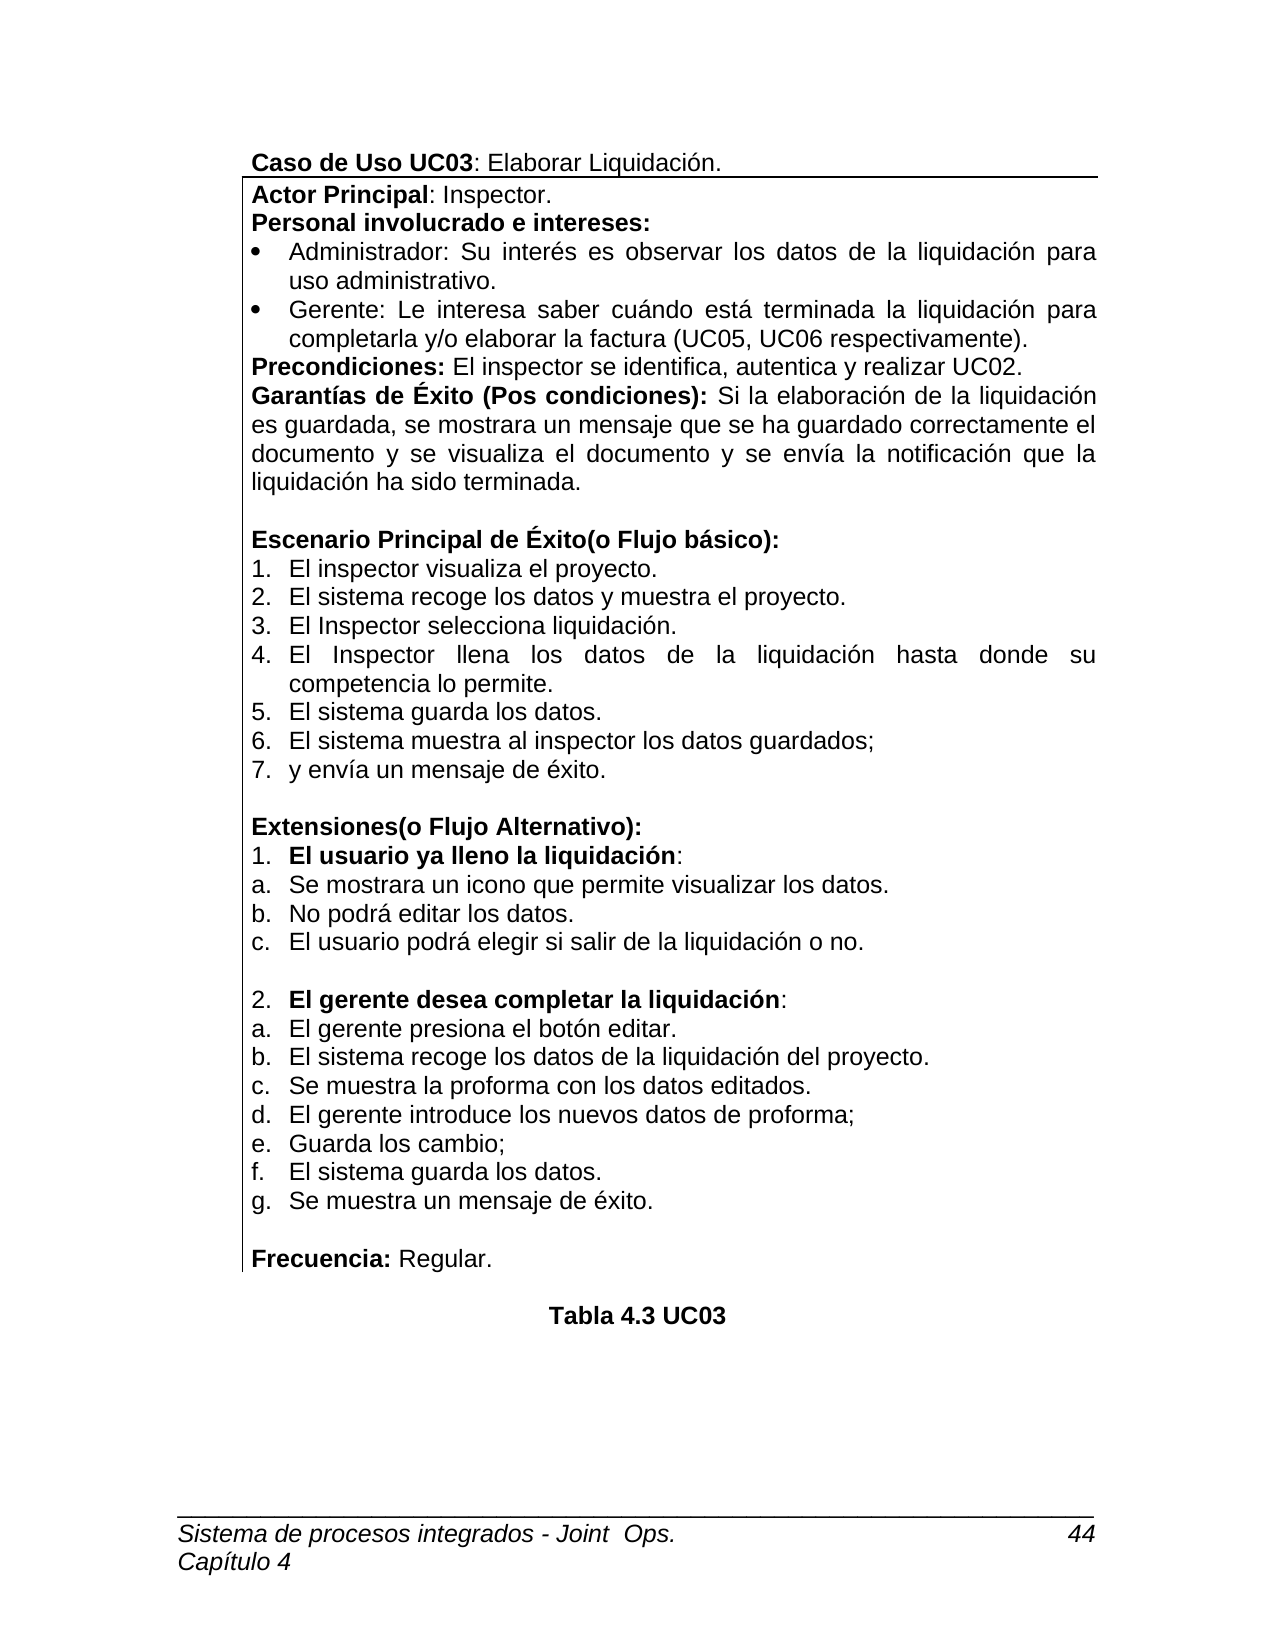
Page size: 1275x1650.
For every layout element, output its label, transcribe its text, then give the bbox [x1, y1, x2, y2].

list El Inspector llena los datos de la liquidación hasta donde su competencia lo permite. [243, 637, 1098, 694]
text Frecuencia: Regular. [243, 1240, 1098, 1272]
list El sistema guarda los datos. [243, 1154, 1098, 1183]
text Caso de Uso UC03: Elaborar Liquidación. [251, 148, 1098, 176]
list El sistema muestra al inspector los datos guardados; [243, 723, 1098, 752]
list El usuario podrá elegir si salir de la liquidación o no. [243, 924, 1098, 956]
list El sistema recoge los datos de la liquidación del proyecto. [243, 1039, 1098, 1068]
list El usuario ya lleno la liquidación: [243, 838, 1098, 867]
list Administrador: Su interés es observar los datos de la liquidación para uso administrativo. [243, 234, 1098, 292]
text Actor Principal: Inspector. [243, 178, 1098, 205]
text Precondiciones: El inspector se identifica, autentica y realizar UC02. [243, 349, 1098, 378]
list El gerente desea completar la liquidación: [243, 982, 1098, 1010]
list El Inspector selecciona liquidación. [243, 608, 1098, 637]
list No podrá editar los datos. [243, 895, 1098, 924]
text Extensiones(o Flujo Alternativo): [243, 809, 1098, 838]
list El sistema recoge los datos y muestra el proyecto. [243, 579, 1098, 608]
list El gerente presiona el botón editar. [243, 1010, 1098, 1039]
text Garantías de Éxito (Pos condiciones): Si la elaboración de la liquidación es guardada, se mostrara un mensaje que se ha guardado correctamente el documento y se visualiza el documento y se envía la notificación que la liquidación ha sido terminada. [243, 378, 1098, 496]
list Se mostrara un icono que permite visualizar los datos. [243, 867, 1098, 895]
list y envía un mensaje de éxito. [243, 752, 1098, 783]
list El sistema guarda los datos. [243, 694, 1098, 723]
list Se muestra un mensaje de éxito. [243, 1183, 1098, 1215]
text Tabla 4.3 UC03 [177, 1301, 1098, 1330]
text Personal involucrado e intereses: [243, 205, 1098, 234]
list Guarda los cambio; [243, 1125, 1098, 1154]
text Escenario Principal de Éxito(o Flujo básico): [243, 522, 1098, 550]
list El gerente introduce los nuevos datos de proforma; [243, 1097, 1098, 1125]
list El inspector visualiza el proyecto. [243, 550, 1098, 579]
list Se muestra la proforma con los datos editados. [243, 1068, 1098, 1097]
list Gerente: Le interesa saber cuándo está terminada la liquidación para completarla y/o elaborar la factura (UC05, UC06 respectivamente). [243, 292, 1098, 349]
